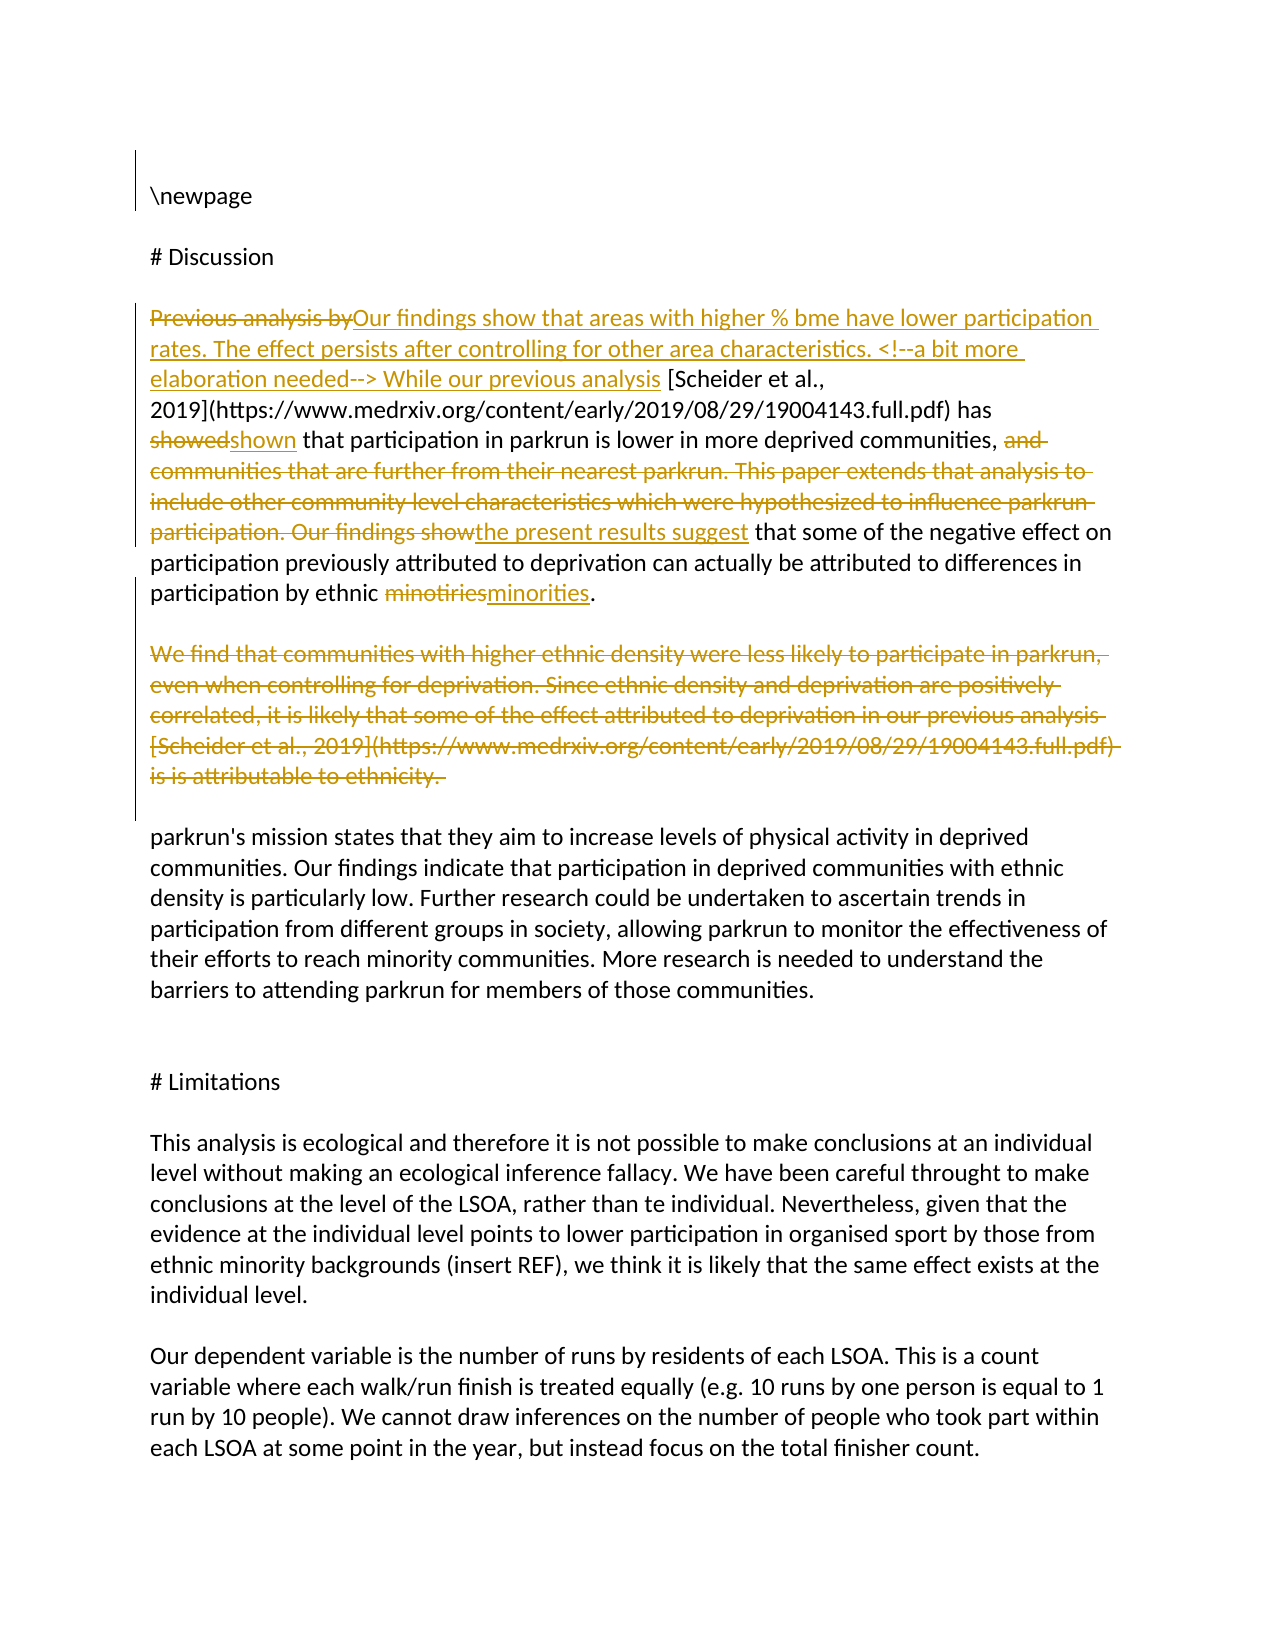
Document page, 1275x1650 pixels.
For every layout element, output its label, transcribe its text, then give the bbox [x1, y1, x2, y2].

text Our dependent variable is the number of runs by residents of each LSOA. This is a count variable where each walk/run finish is treated equally (e.g. 10 runs by one person is equal to 1 run by 10 people). We cannot draw inferences on the number of people who took part within each LSOA at some point in the year, but instead focus on the total finisher count. [150, 1340, 1125, 1462]
text # Discussion [150, 242, 1125, 272]
text \newpage [150, 181, 1125, 211]
text [Scheider et al., 2019](https://www.medrxiv.org/content/early/2019/08/29/19004143.full.pdf) has that participation in parkrun is lower in more deprived communities, that some of the negative effect on participation previously attributed to deprivation can actually be attributed to differences in participation by ethnic . [150, 303, 1125, 608]
text # Limitations [150, 1066, 1125, 1096]
text parkrun's mission states that they aim to increase levels of physical activity in deprived communities. Our findings indicate that participation in deprived communities with ethnic density is particularly low. Further research could be undertaken to ascertain trends in participation from different groups in society, allowing parkrun to monitor the effectiveness of their efforts to reach minority communities. More research is needed to understand the barriers to attending parkrun for members of those communities. [150, 821, 1125, 1004]
text This analysis is ecological and therefore it is not possible to make conclusions at an individual level without making an ecological inference fallacy. We have been careful throught to make conclusions at the level of the LSOA, rather than te individual. Nevertheless, given that the evidence at the individual level points to lower participation in organised sport by those from ethnic minority backgrounds (insert REF), we think it is likely that the same effect exists at the individual level. [150, 1127, 1125, 1310]
